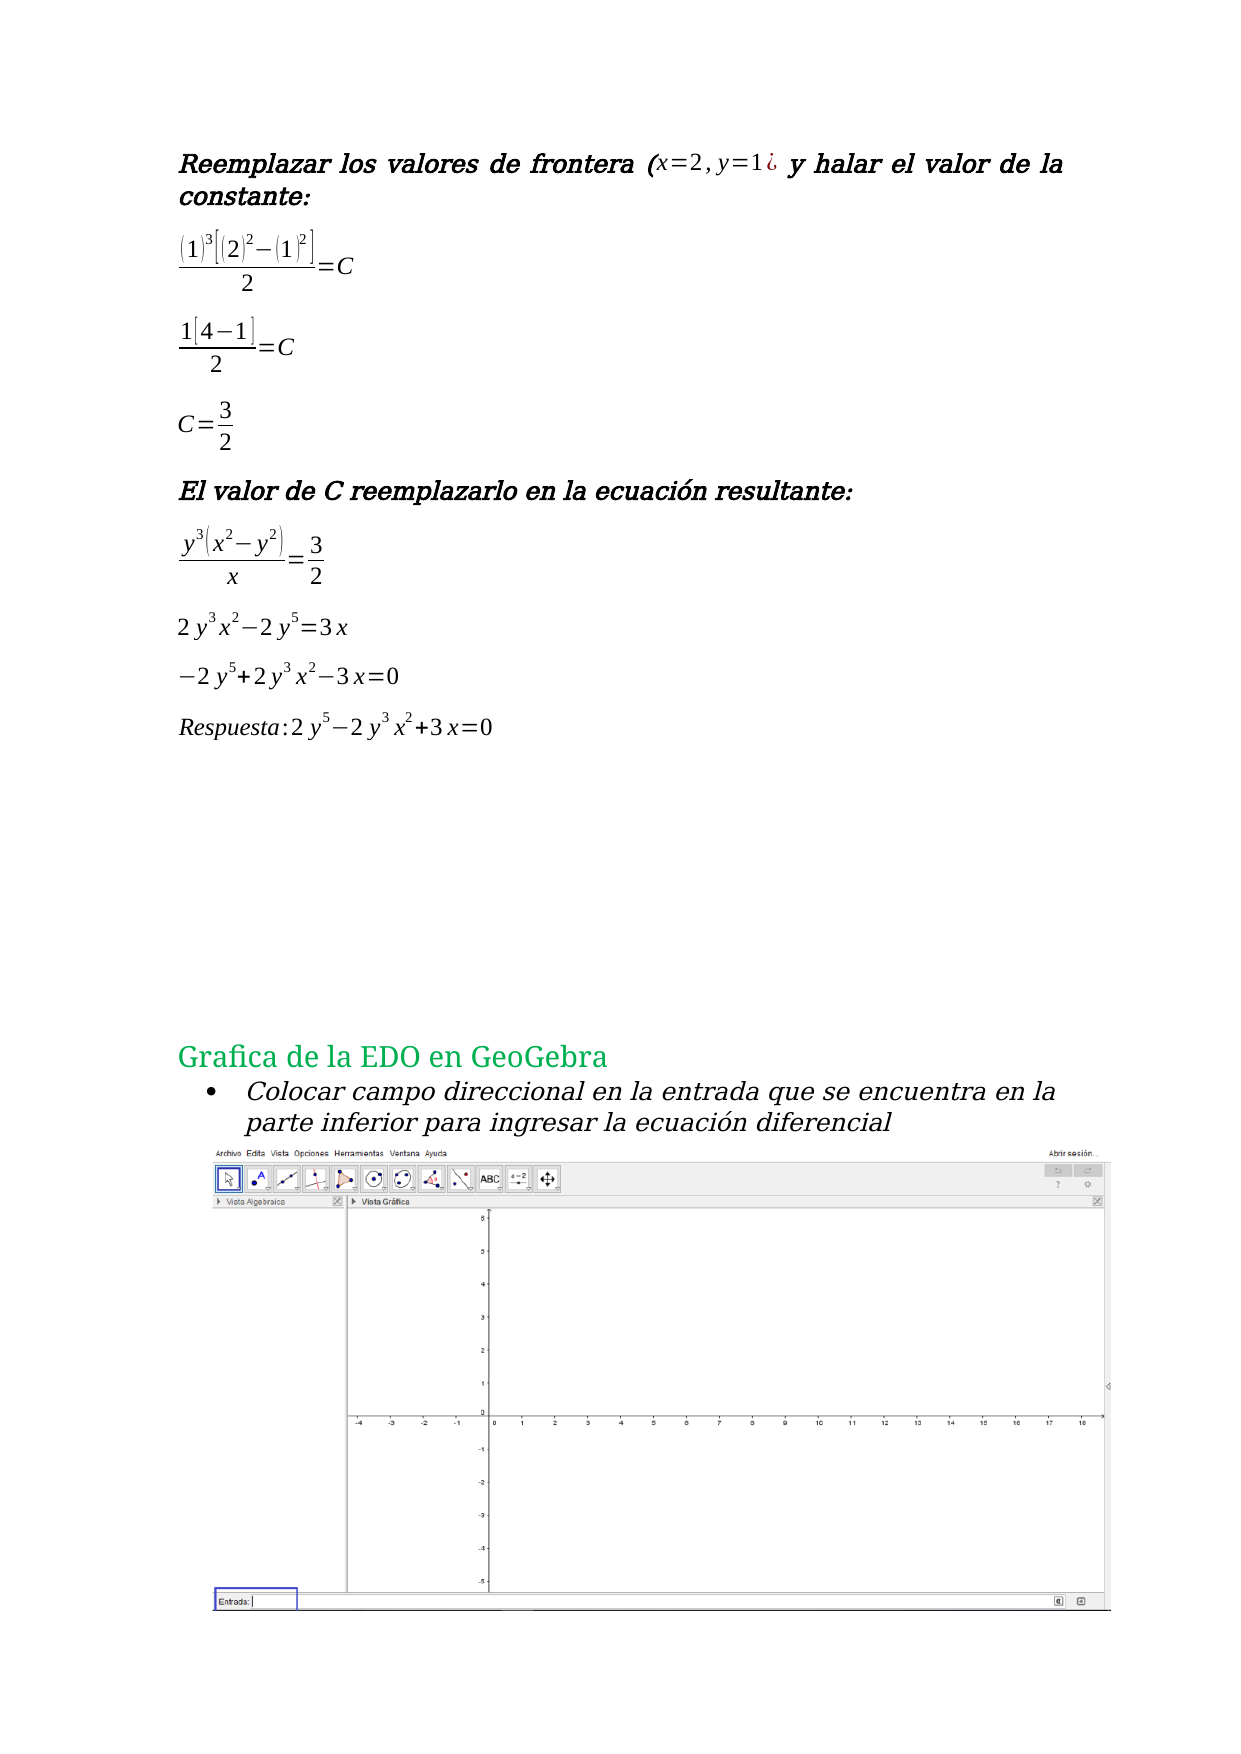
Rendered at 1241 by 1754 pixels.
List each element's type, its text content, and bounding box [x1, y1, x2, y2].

text Grafica de la EDO en GeoGebra [177, 1036, 1063, 1076]
picture [212, 1149, 1111, 1611]
list Colocar campo direccional en la entrada que se encuentra en la parte inferior para ingresar la ecuación diferencial [207, 1076, 1063, 1136]
text El valor de C reemplazarlo en la ecuación resultante: [177, 475, 1063, 505]
text Reemplazar los valores de frontera ( y halar el valor de la constante: [177, 148, 1063, 210]
